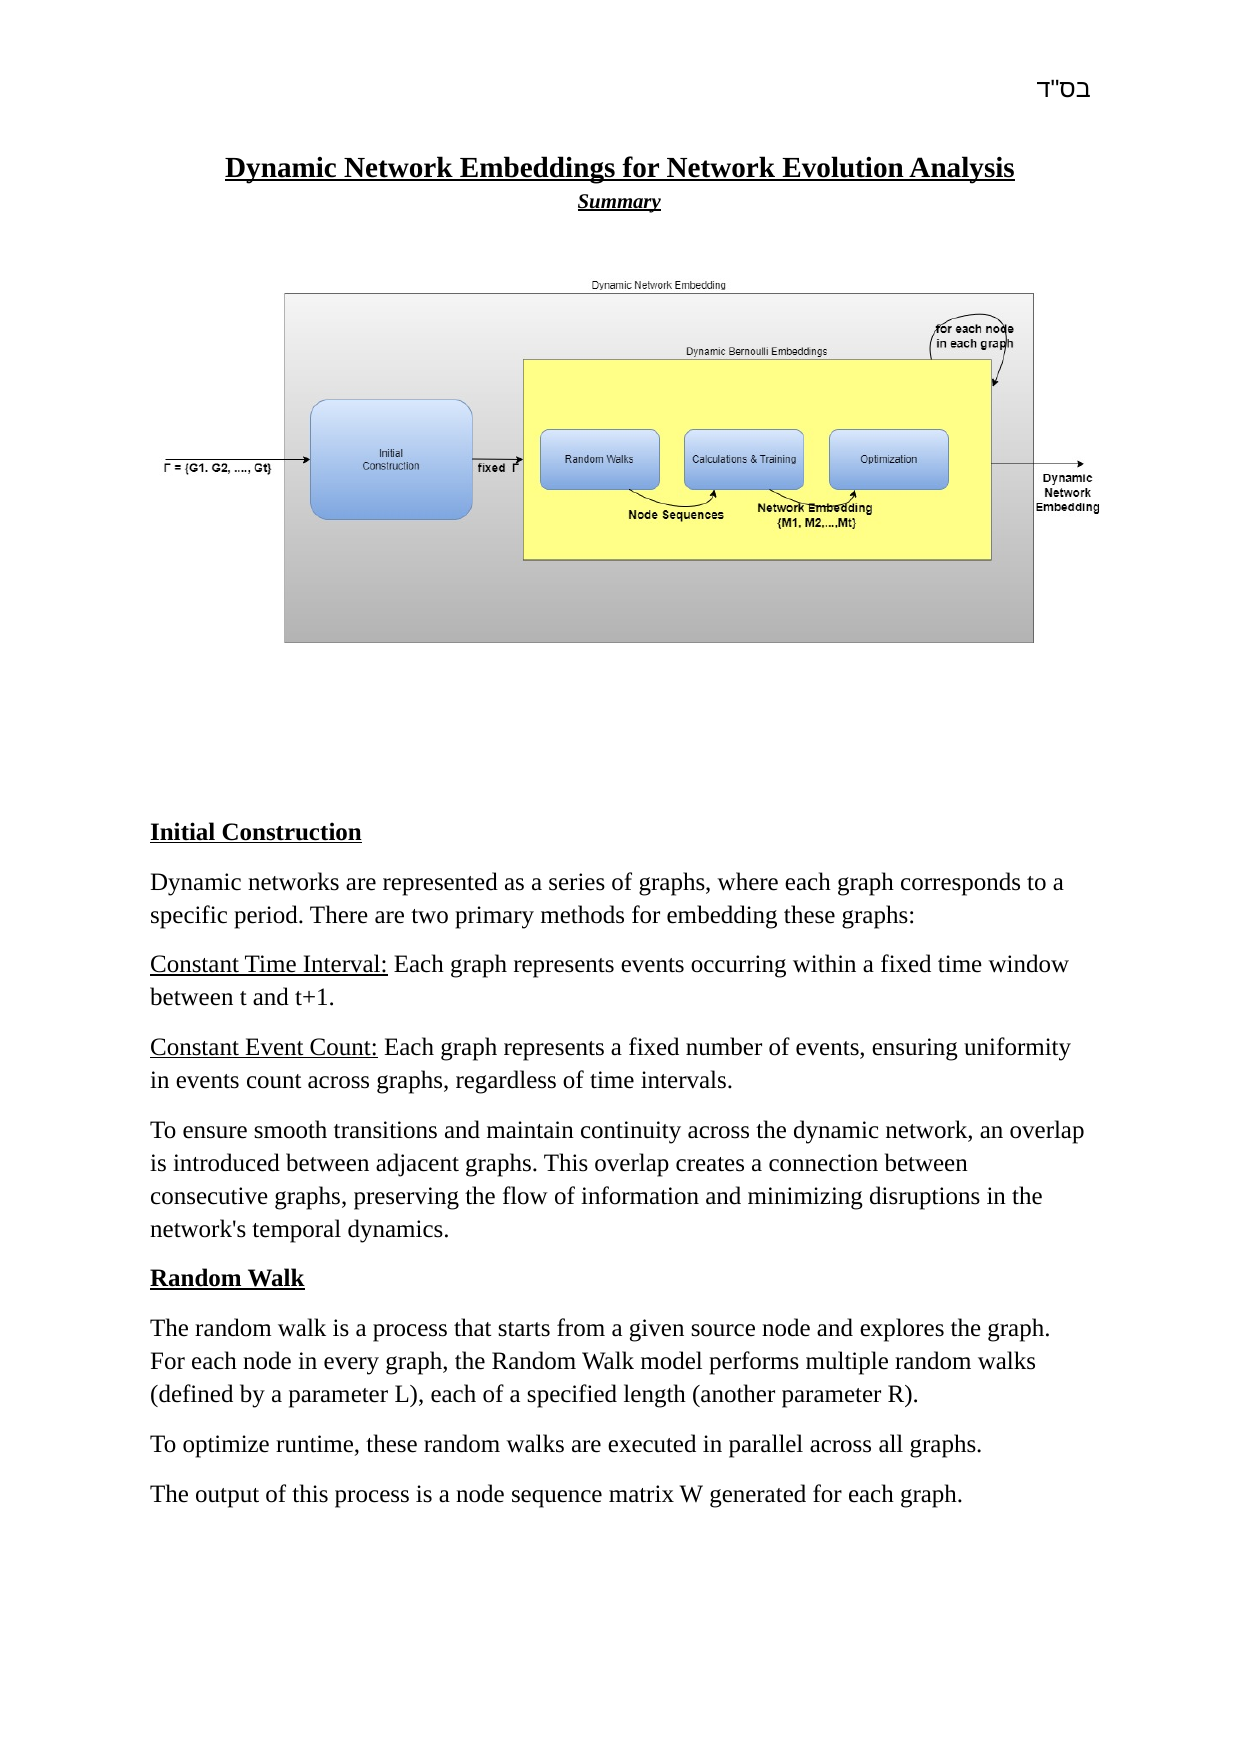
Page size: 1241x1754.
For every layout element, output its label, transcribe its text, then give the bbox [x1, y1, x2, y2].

text Constant Time Interval: Each graph represents events occurring within a fixed time window between t and t+1. [150, 949, 1090, 1011]
text The random walk is a process that starts from a given source node and explores the graph. For each node in every graph, the Random Walk model performs multiple random walks (defined by a parameter L), each of a specified length (another parameter R). [150, 1313, 1090, 1408]
text Constant Event Count: Each graph represents a fixed number of events, ensuring uniformity in events count across graphs, regardless of time intervals. [150, 1032, 1090, 1094]
text The output of this process is a node sequence matrix W generated for each graph. [150, 1479, 1090, 1507]
text Initial Construction [150, 817, 1090, 846]
text Summary [150, 188, 1090, 213]
text Dynamic networks are represented as a series of graphs, where each graph corresponds to a specific period. There are two primary methods for embedding these graphs: [150, 867, 1090, 928]
text Dynamic Network Embeddings for Network Evolution Analysis [150, 150, 1090, 183]
text To optimize runtime, these random walks are executed in parallel across all graphs. [150, 1429, 1090, 1458]
text To ensure smooth transitions and maintain continuity across the dynamic network, an overlap is introduced between adjacent graphs. This overlap creates a connection between consecutive graphs, preserving the flow of information and minimizing disruptions in the network's temporal dynamics. [150, 1115, 1090, 1243]
text Random Walk [150, 1263, 1090, 1292]
picture [159, 278, 1100, 643]
